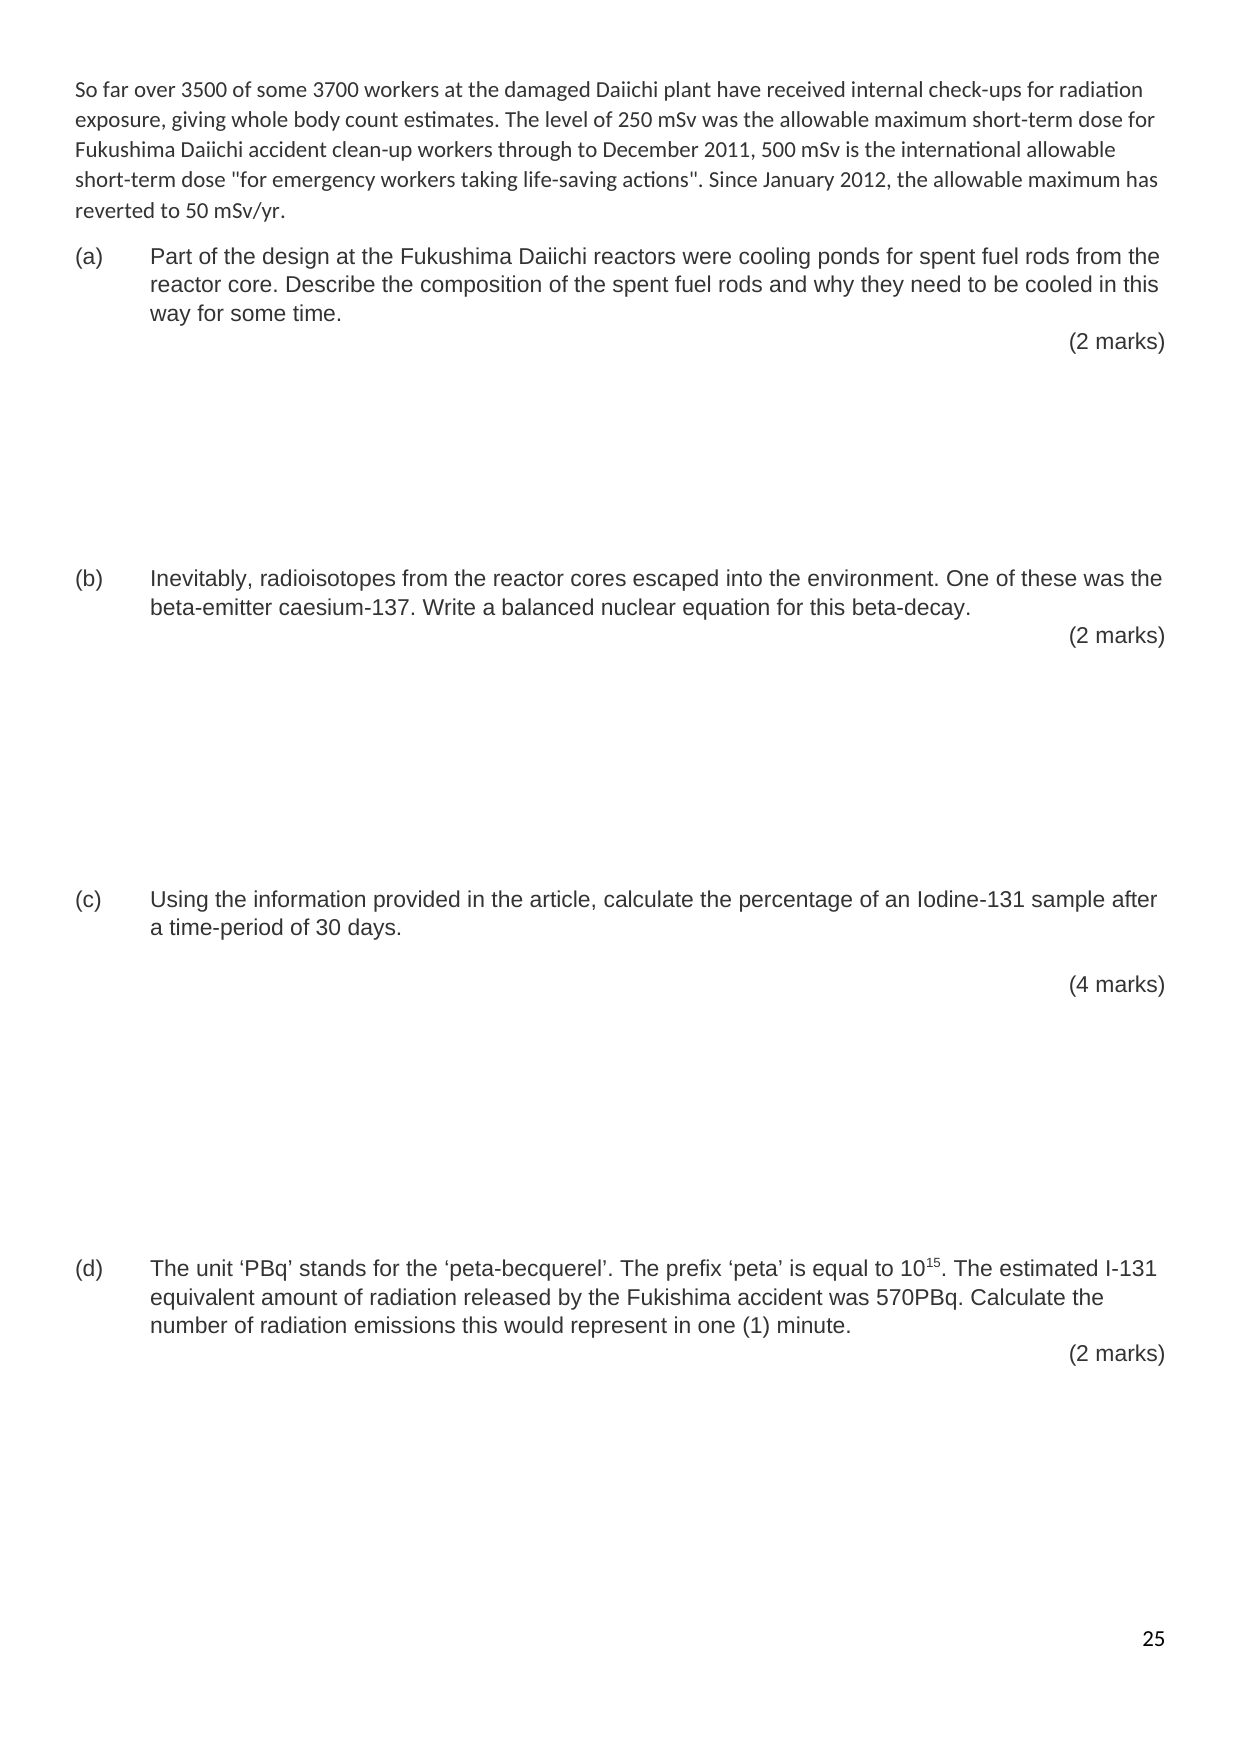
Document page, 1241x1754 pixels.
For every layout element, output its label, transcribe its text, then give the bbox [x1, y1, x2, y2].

list Using the information provided in the article, calculate the percentage of an Iodine-131 sample after a time-period of 30 days. [75, 886, 1165, 940]
list (4 marks) [75, 971, 1165, 997]
list Part of the design at the Fukushima Daiichi reactors were cooling ponds for spent fuel rods from the reactor core. Describe the composition of the spent fuel rods and why they need to be cooled in this way for some time. [75, 243, 1165, 326]
list Inevitably, radioisotopes from the reactor cores escaped into the environment. One of these was the beta-emitter caesium-137. Write a balanced nuclear equation for this beta-decay. [75, 565, 1165, 620]
list (2 marks) [75, 1340, 1165, 1367]
list (2 marks) [75, 622, 1165, 648]
list (2 marks) [75, 328, 1165, 354]
list The unit ‘PBq’ stands for the ‘peta-becquerel’. The prefix ‘peta’ is equal to 1015. The estimated I-131 equivalent amount of radiation released by the Fukishima accident was 570PBq. Calculate the number of radiation emissions this would represent in one (1) minute. [75, 1255, 1165, 1338]
text So far over 3500 of some 3700 workers at the damaged Daiichi plant have received internal check-ups for radiation exposure, giving whole body count estimates. The level of 250 mSv was the allowable maximum short-term dose for Fukushima Daiichi accident clean-up workers through to December 2011, 500 mSv is the international allowable short-term dose "for emergency workers taking life-saving actions". Since January 2012, the allowable maximum has reverted to 50 mSv/yr. [75, 75, 1165, 224]
